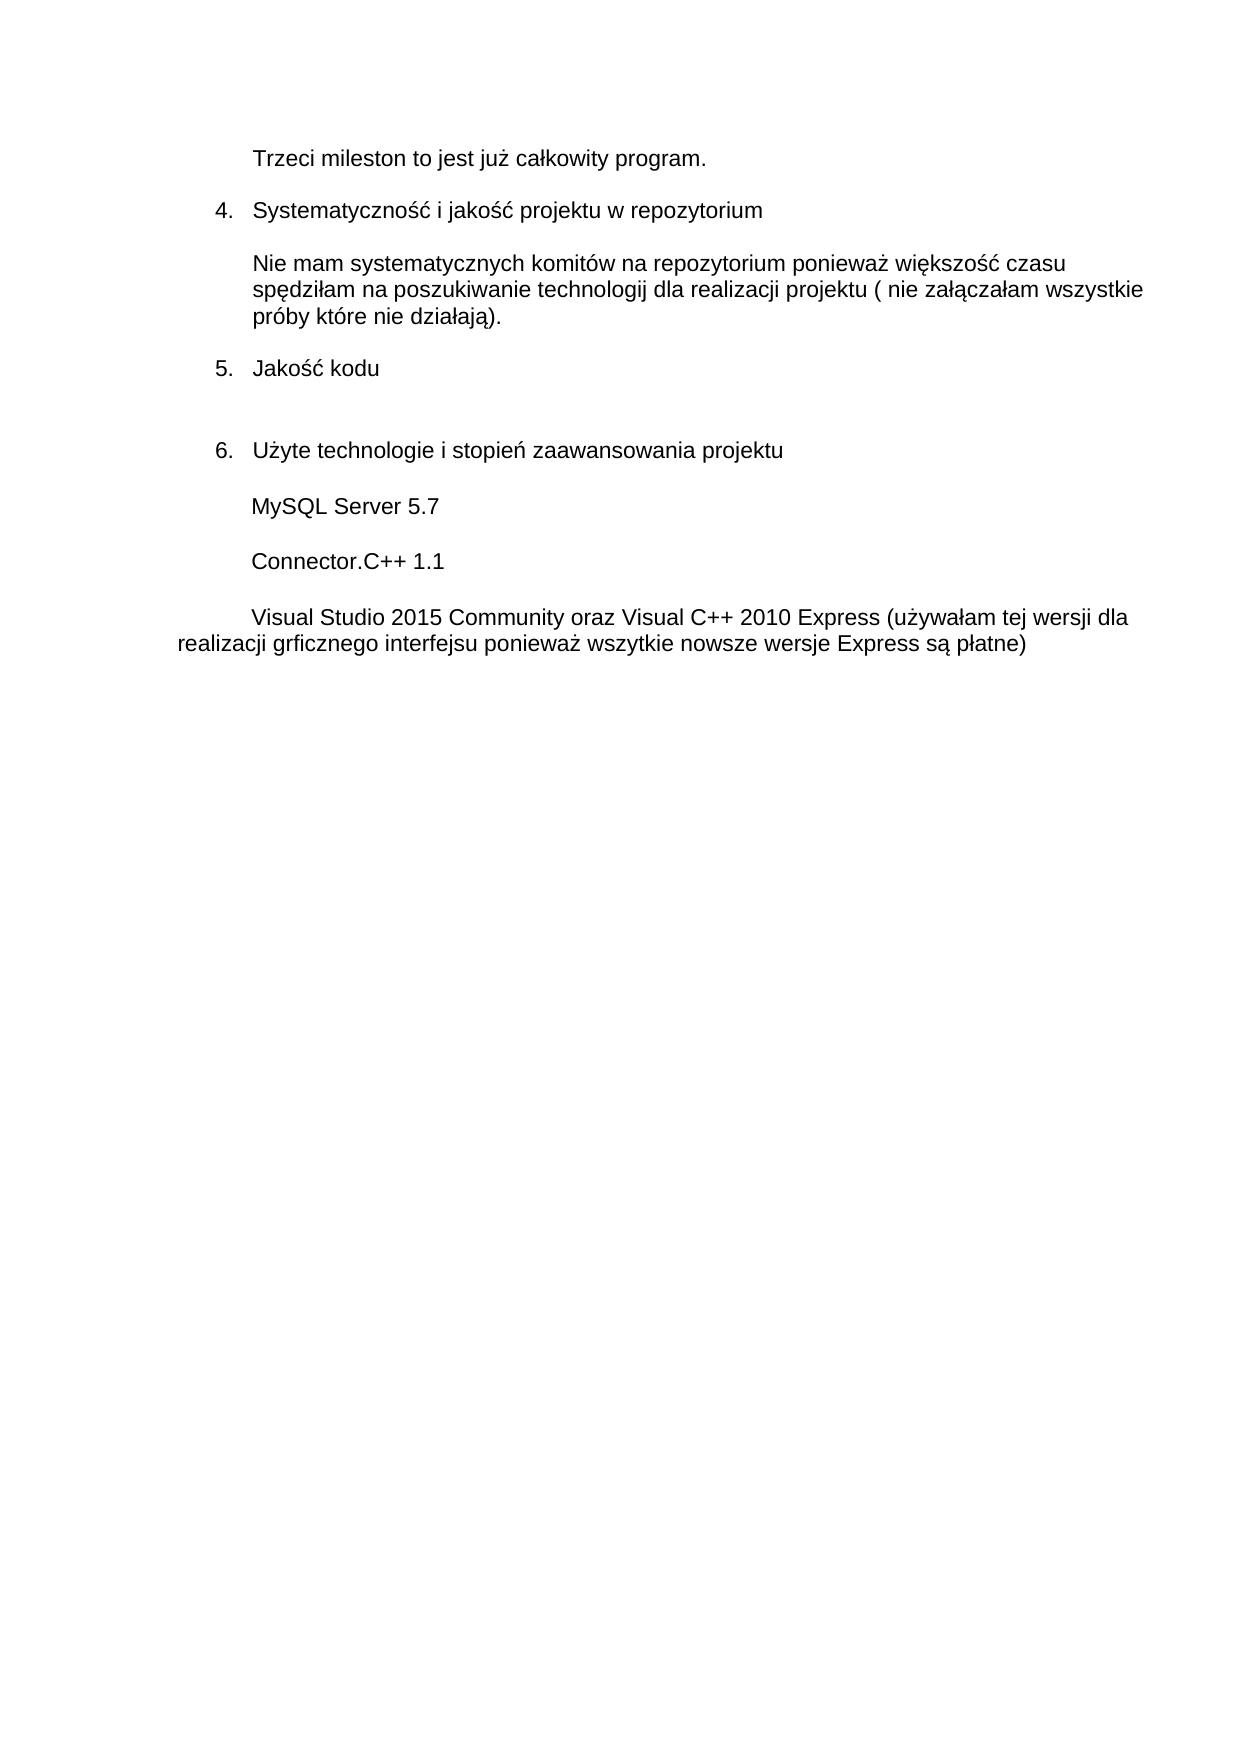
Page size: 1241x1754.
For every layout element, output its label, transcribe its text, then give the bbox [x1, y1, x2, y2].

text Trzeci mileston to jest już całkowity program. [252, 144, 1152, 171]
list Jakość kodu [215, 355, 1152, 382]
list Systematyczność i jakość projektu w repozytorium [215, 197, 1152, 223]
text Connector.C++ 1.1 [177, 548, 1152, 574]
text MySQL Server 5.7 [177, 493, 1152, 519]
text Nie mam systematycznych komitów na repozytorium ponieważ większość czasu spędziłam na poszukiwanie technologij dla realizacji projektu ( nie załączałam wszystkie próby które nie działają). [252, 250, 1152, 329]
text Visual Studio 2015 Community oraz Visual C++ 2010 Express (używałam tej wersji dla realizacji grficznego interfejsu ponieważ wszytkie nowsze wersje Express są płatne) [177, 604, 1152, 656]
list Użyte technologie i stopień zaawansowania projektu [215, 437, 1152, 463]
